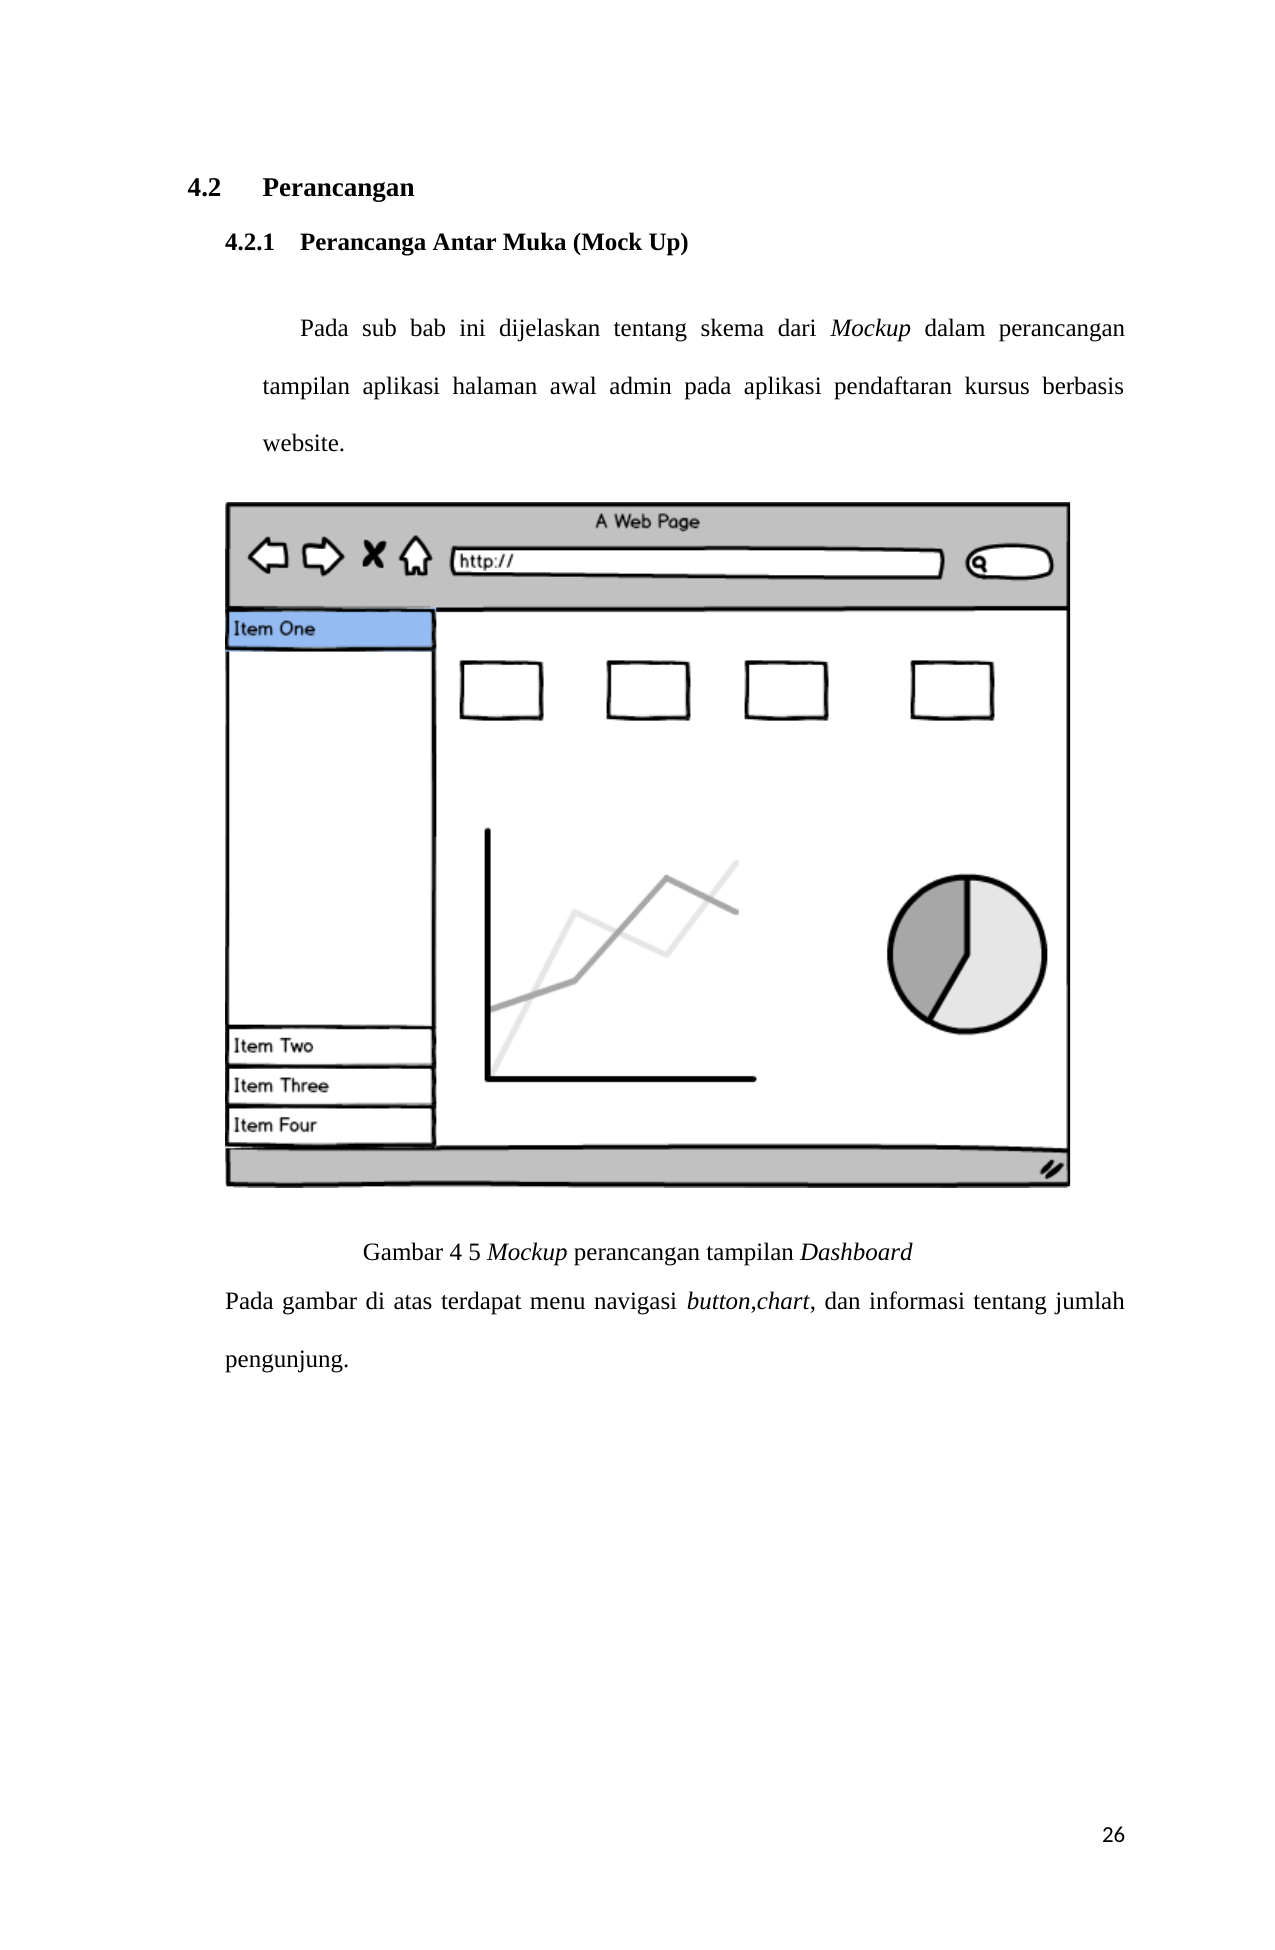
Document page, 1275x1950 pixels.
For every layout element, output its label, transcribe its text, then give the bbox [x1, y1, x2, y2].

picture [225, 502, 1071, 1188]
subtitle Perancangan [187, 171, 1125, 202]
list Pada sub bab ini dijelaskan tentang skema dari Mockup dalam perancangan tampilan aplikasi halaman awal admin pada aplikasi pendaftaran kursus berbasis website. [262, 313, 1125, 457]
text Gambar 4 5 Mockup perancangan tampilan Dashboard [150, 1237, 1125, 1265]
subtitle Perancanga Antar Muka (Mock Up) [225, 227, 1125, 256]
text Pada gambar di atas terdapat menu navigasi button,chart, dan informasi tentang jumlah pengunjung. [225, 1286, 1125, 1372]
